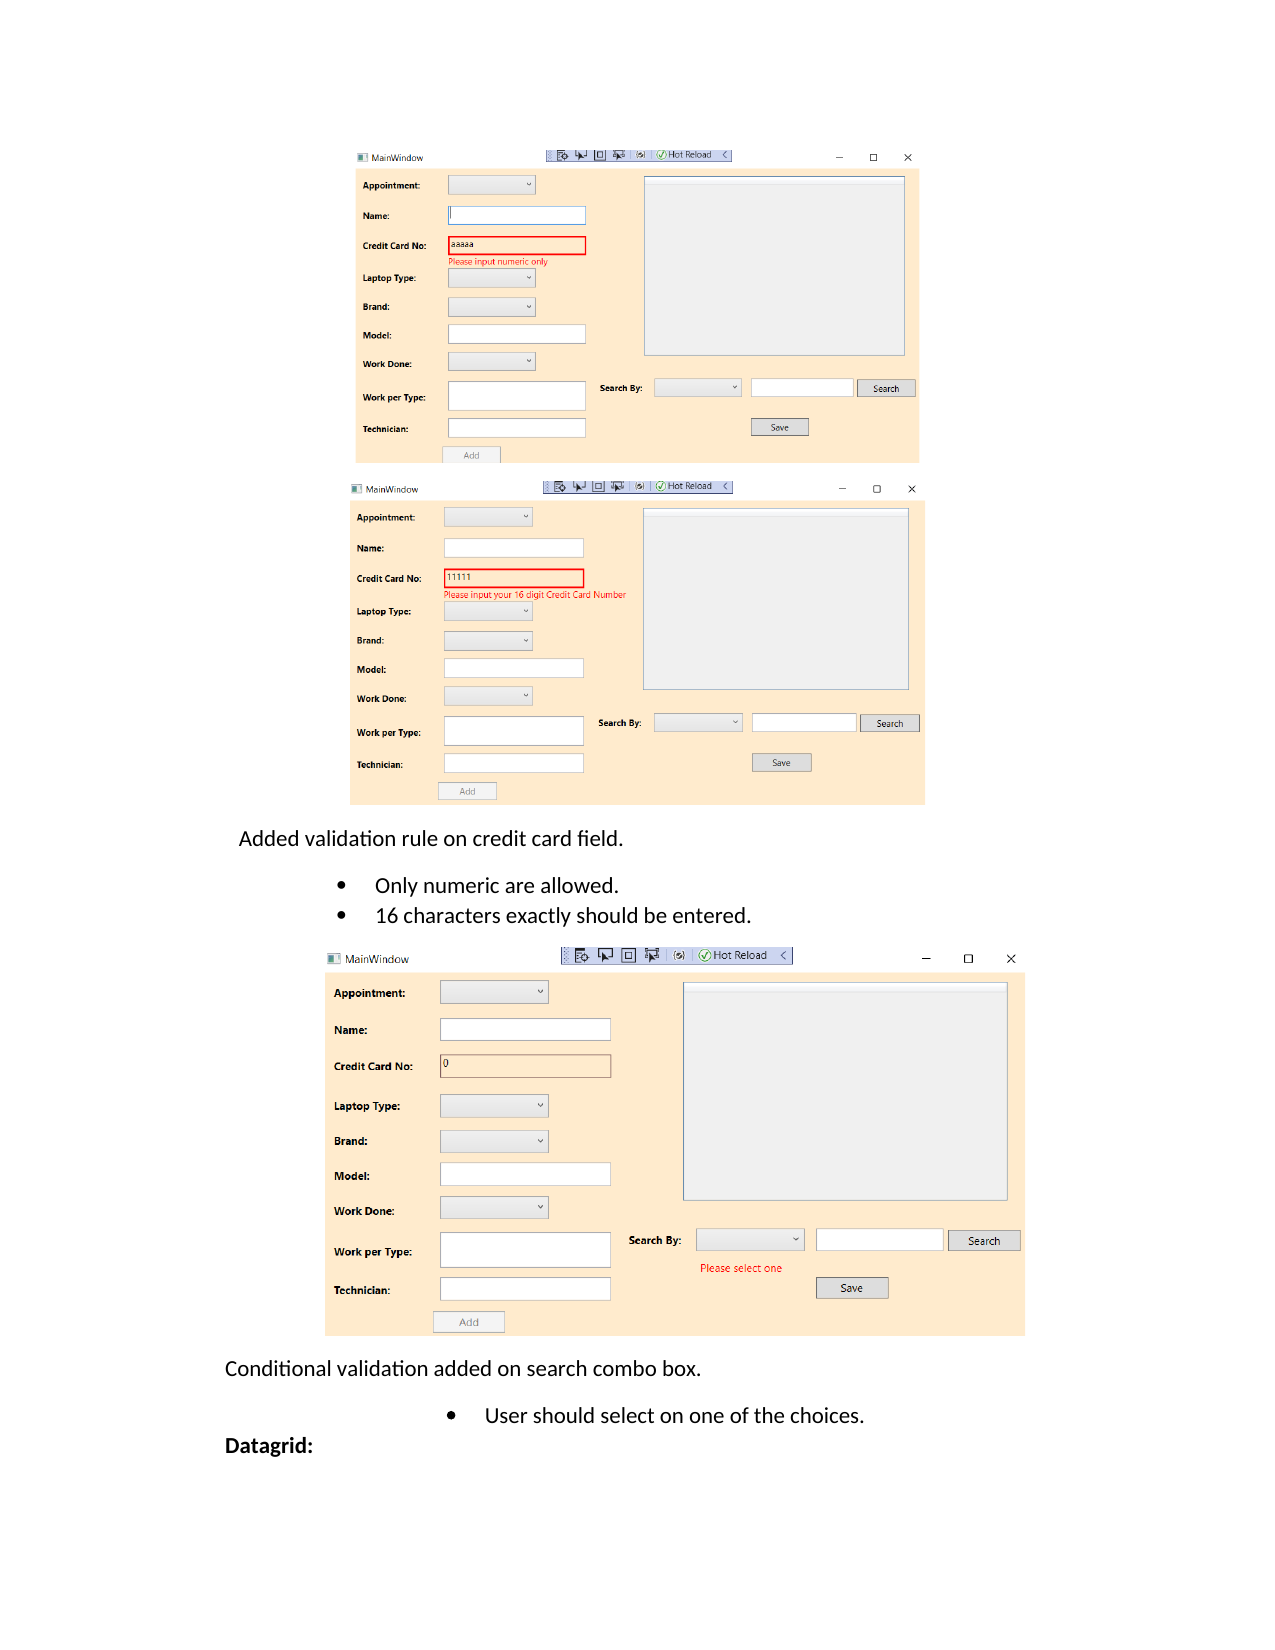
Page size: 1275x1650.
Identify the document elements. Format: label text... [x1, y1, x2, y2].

list Datagrid: [225, 1431, 1125, 1459]
list 16 characters exactly should be entered. [337, 901, 1125, 929]
picture [355, 150, 920, 463]
text Added validation rule on credit card field. [239, 824, 1125, 852]
picture [325, 947, 1025, 1336]
picture [350, 481, 926, 805]
list User should select on one of the choices. [187, 1401, 1125, 1429]
list Only numeric are allowed. [337, 871, 1125, 899]
text Conditional validation added on search combo box. [225, 1354, 1125, 1382]
